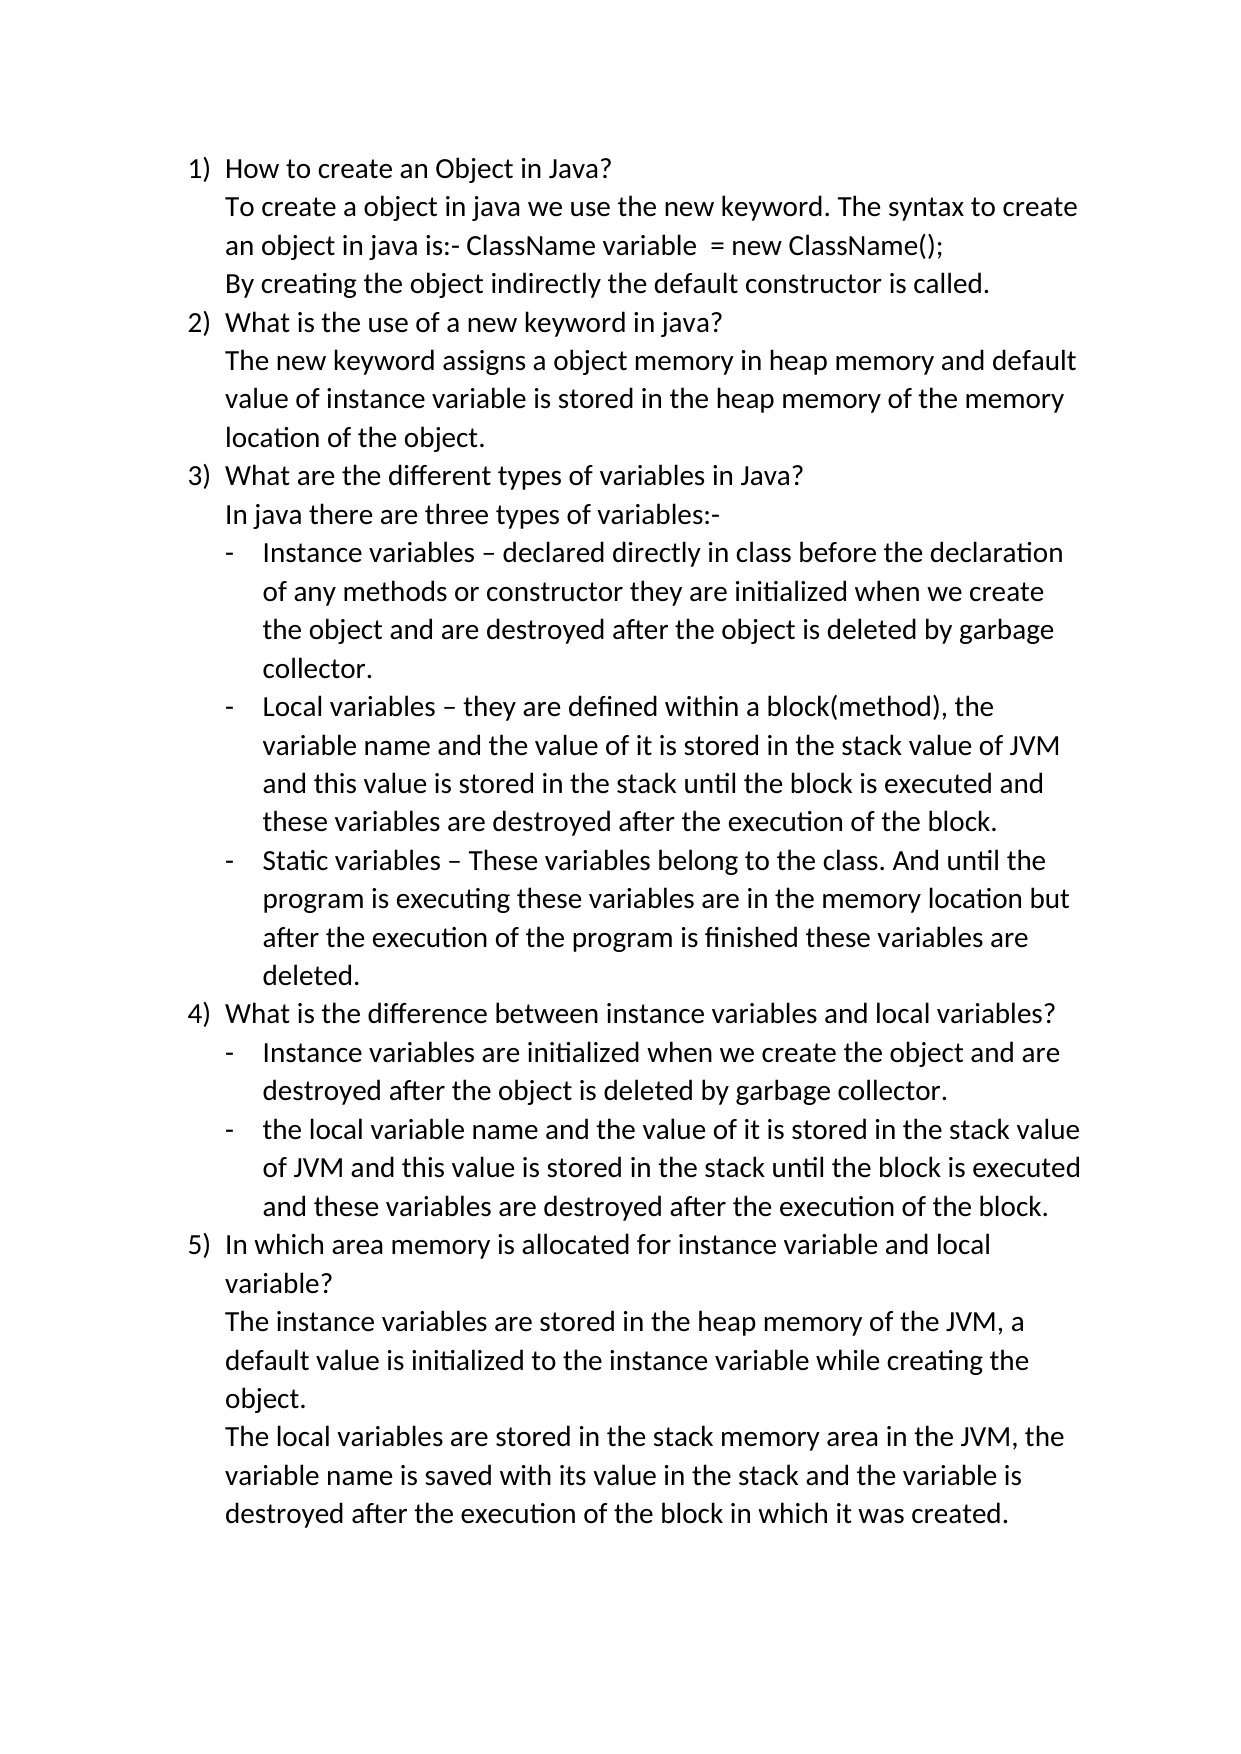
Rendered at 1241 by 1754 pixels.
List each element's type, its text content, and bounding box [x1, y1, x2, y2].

list How to create an Object in Java? [187, 150, 1090, 186]
list Instance variables are initialized when we create the object and are destroyed after the object is deleted by garbage collector. [225, 1034, 1090, 1108]
list The local variables are stored in the stack memory area in the JVM, the variable name is saved with its value in the stack and the variable is destroyed after the execution of the block in which it was created. [225, 1418, 1090, 1531]
list To create a object in java we use the new keyword. The syntax to create an object in java is:- ClassName variable = new ClassName(); [225, 188, 1090, 262]
list What is the use of a new keyword in java? [187, 304, 1090, 339]
list the local variable name and the value of it is stored in the stack value of JVM and this value is stored in the stack until the block is executed and these variables are destroyed after the execution of the block. [225, 1111, 1090, 1223]
list In java there are three types of variables:- [225, 496, 1090, 532]
list Static variables – These variables belong to the class. And until the program is executing these variables are in the memory location but after the execution of the program is finished these variables are deleted. [225, 842, 1090, 993]
list By creating the object indirectly the default constructor is called. [225, 265, 1090, 301]
list What is the difference between instance variables and local variables? [187, 996, 1090, 1031]
list In which area memory is allocated for instance variable and local variable? [187, 1226, 1090, 1300]
list What are the different types of variables in Java? [187, 457, 1090, 493]
list Local variables – they are defined within a block(method), the variable name and the value of it is stored in the stack value of JVM and this value is stored in the stack until the block is executed and these variables are destroyed after the execution of the block. [225, 688, 1090, 839]
list Instance variables – declared directly in class before the declaration of any methods or constructor they are initialized when we create the object and are destroyed after the object is deleted by garbage collector. [225, 534, 1090, 685]
list The new keyword assigns a object memory in heap memory and default value of instance variable is stored in the heap memory of the memory location of the object. [225, 342, 1090, 455]
list The instance variables are stored in the heap memory of the JVM, a default value is initialized to the instance variable while creating the object. [225, 1303, 1090, 1416]
